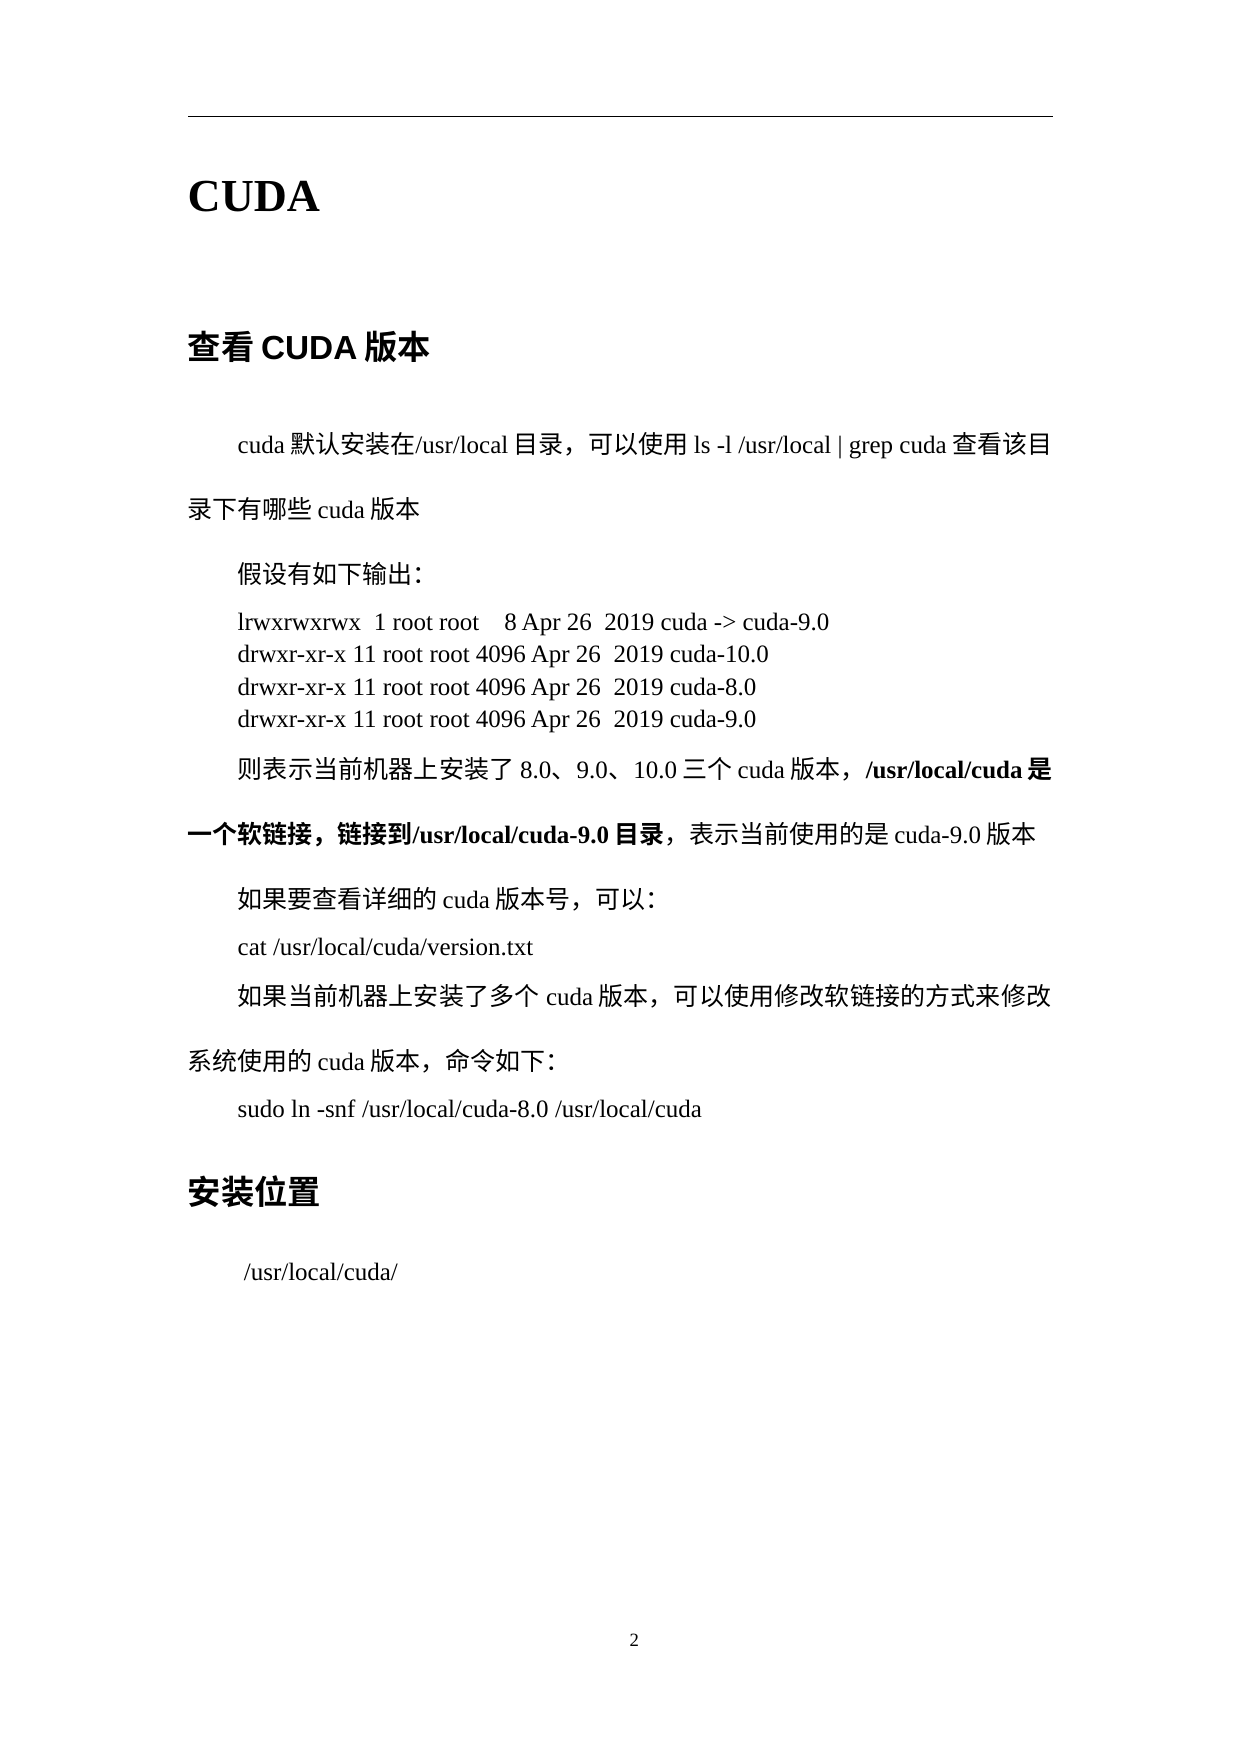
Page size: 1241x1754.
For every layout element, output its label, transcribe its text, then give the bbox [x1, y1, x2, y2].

text cuda默认安装在/usr/local目录，可以使用ls -l /usr/local | grep cuda查看该目录下有哪些cuda版本 [187, 410, 1053, 540]
subtitle CUDA [187, 162, 1053, 227]
text lrwxrwxrwx 1 root root 8 Apr 26 2019 cuda -> cuda-9.0 [187, 605, 1053, 637]
text drwxr-xr-x 11 root root 4096 Apr 26 2019 cuda-8.0 [187, 670, 1053, 702]
text drwxr-xr-x 11 root root 4096 Apr 26 2019 cuda-9.0 [187, 702, 1053, 735]
text sudo ln -snf /usr/local/cuda-8.0 /usr/local/cuda [187, 1092, 1053, 1125]
text 则表示当前机器上安装了8.0、9.0、10.0三个cuda版本，/usr/local/cuda是一个软链接，链接到/usr/local/cuda-9.0目录，表示当前使用的是cuda-9.0版本 [187, 735, 1053, 865]
text cat /usr/local/cuda/version.txt [187, 930, 1053, 962]
text 如果要查看详细的cuda版本号，可以： [187, 865, 1053, 930]
text 如果当前机器上安装了多个cuda版本，可以使用修改软链接的方式来修改系统使用的cuda版本，命令如下： [187, 962, 1053, 1092]
text 假设有如下输出： [187, 540, 1053, 605]
text /usr/local/cuda/ [187, 1255, 1053, 1287]
subtitle 查看CUDA版本 [187, 312, 1053, 377]
text drwxr-xr-x 11 root root 4096 Apr 26 2019 cuda-10.0 [187, 637, 1053, 670]
subtitle 安装位置 [187, 1157, 1053, 1222]
